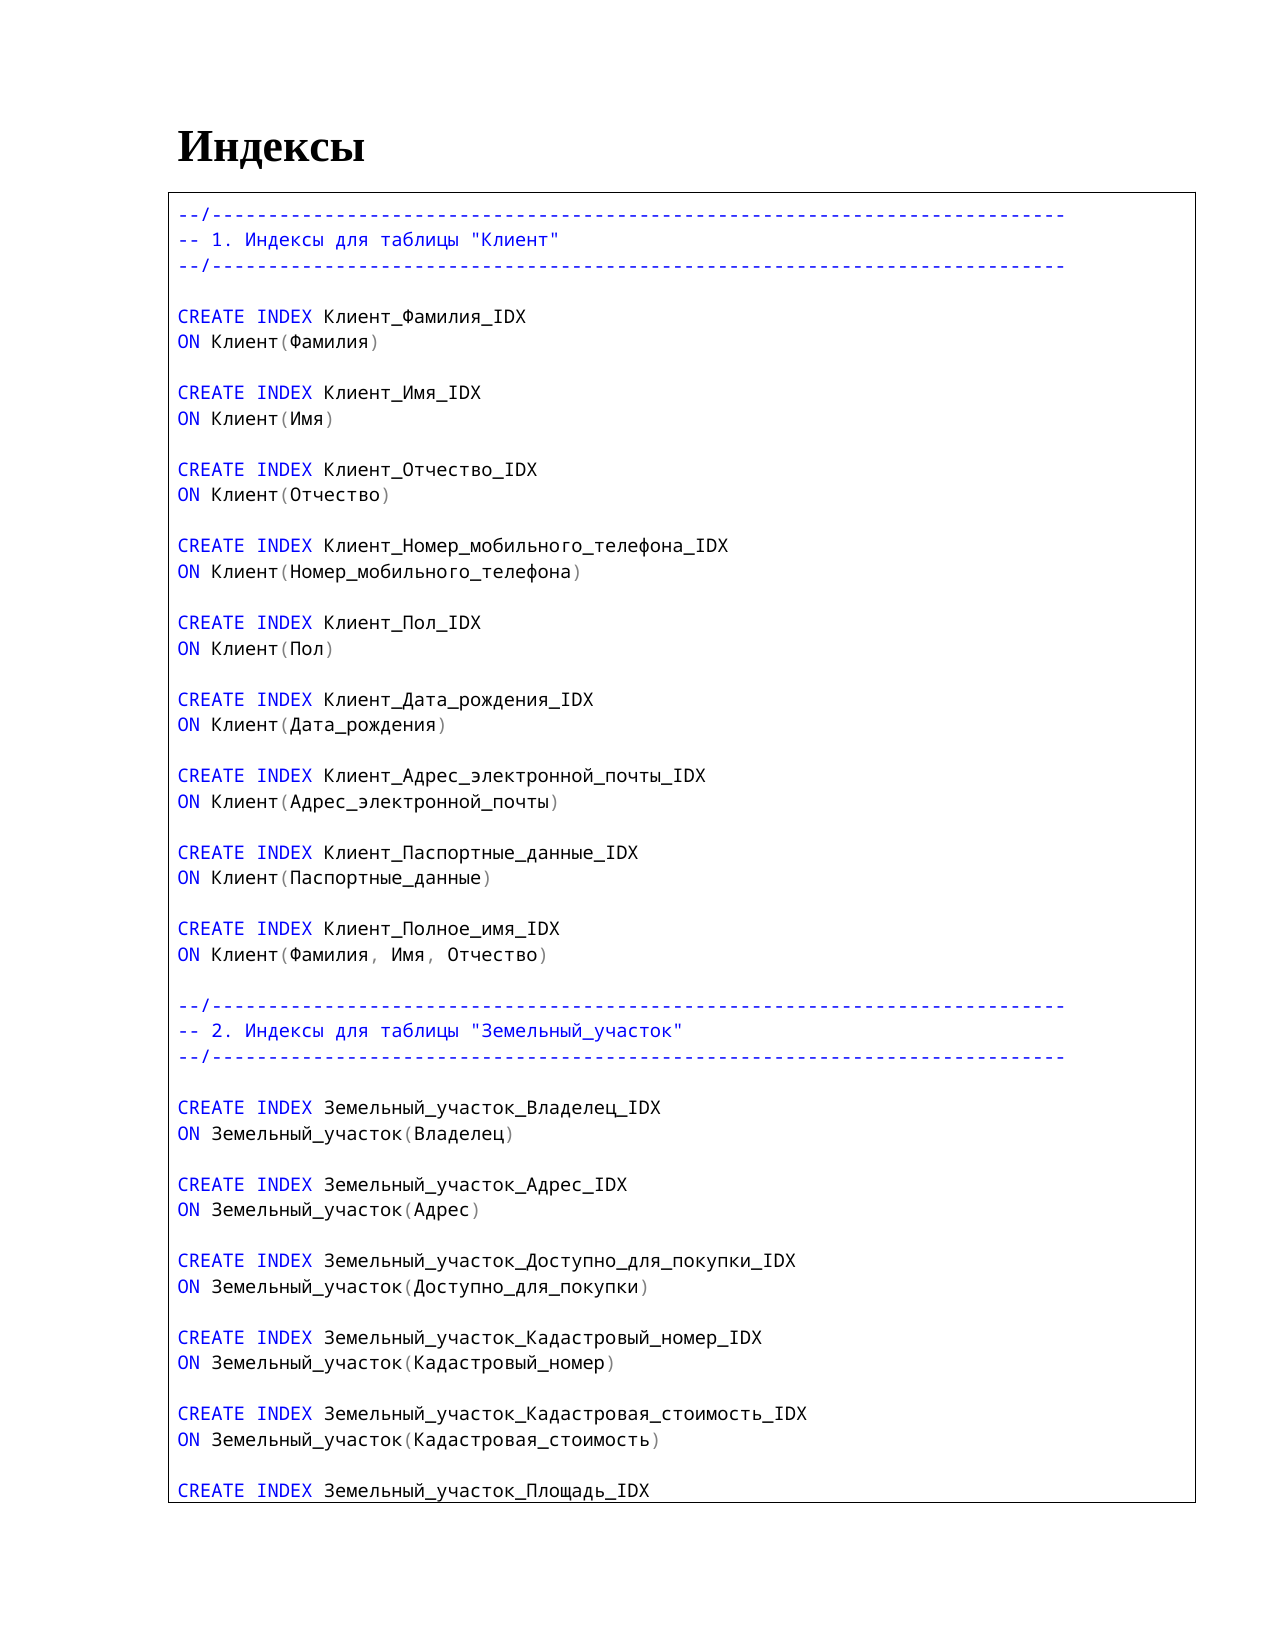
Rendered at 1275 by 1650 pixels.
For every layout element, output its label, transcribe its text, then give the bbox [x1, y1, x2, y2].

text ON Клиент(Имя) [177, 405, 1186, 431]
text ON Клиент(Номер_мобильного_телефона) [177, 558, 1186, 584]
text CREATE INDEX Клиент_Номер_мобильного_телефона_IDX [177, 533, 1186, 558]
text CREATE INDEX Земельный_участок_Владелец_IDX [177, 1094, 1186, 1120]
text CREATE INDEX Земельный_участок_Адрес_IDX [177, 1171, 1186, 1196]
text ON Клиент(Пол) [177, 635, 1186, 660]
text CREATE INDEX Клиент_Пол_IDX [177, 609, 1186, 635]
text CREATE INDEX Земельный_участок_Площадь_IDX [177, 1477, 1186, 1502]
text --/---------------------------------------------------------------------------- [177, 992, 1186, 1018]
text CREATE INDEX Клиент_Дата_рождения_IDX [177, 686, 1186, 711]
text ON Земельный_участок(Кадастровая_стоимость) [177, 1426, 1186, 1452]
text CREATE INDEX Земельный_участок_Кадастровая_стоимость_IDX [177, 1401, 1186, 1426]
text --/---------------------------------------------------------------------------- [169, 193, 1195, 227]
text Индексы [177, 118, 1186, 171]
text ON Земельный_участок(Адрес) [177, 1196, 1186, 1222]
text -- 2. Индексы для таблицы "Земельный_участок" [177, 1018, 1186, 1043]
text CREATE INDEX Клиент_Имя_IDX [177, 380, 1186, 405]
text ON Клиент(Отчество) [177, 482, 1186, 507]
text --/---------------------------------------------------------------------------- [177, 1043, 1186, 1069]
text ON Земельный_участок(Владелец) [177, 1120, 1186, 1145]
text ON Клиент(Паспортные_данные) [177, 864, 1186, 890]
text ON Земельный_участок(Кадастровый_номер) [177, 1349, 1186, 1375]
text CREATE INDEX Клиент_Адрес_электронной_почты_IDX [177, 762, 1186, 788]
text CREATE INDEX Клиент_Фамилия_IDX [177, 303, 1186, 329]
text CREATE INDEX Клиент_Отчество_IDX [177, 456, 1186, 482]
text ON Клиент(Фамилия, Имя, Отчество) [177, 941, 1186, 967]
text ON Клиент(Адрес_электронной_почты) [177, 788, 1186, 813]
text CREATE INDEX Земельный_участок_Доступно_для_покупки_IDX [177, 1247, 1186, 1273]
text ON Земельный_участок(Доступно_для_покупки) [177, 1273, 1186, 1298]
text ON Клиент(Фамилия) [177, 329, 1186, 354]
text -- 1. Индексы для таблицы "Клиент" [177, 227, 1186, 252]
text CREATE INDEX Клиент_Паспортные_данные_IDX [177, 839, 1186, 864]
text --/---------------------------------------------------------------------------- [177, 252, 1186, 278]
text ON Клиент(Дата_рождения) [177, 711, 1186, 737]
text CREATE INDEX Клиент_Полное_имя_IDX [177, 916, 1186, 941]
text CREATE INDEX Земельный_участок_Кадастровый_номер_IDX [177, 1324, 1186, 1349]
